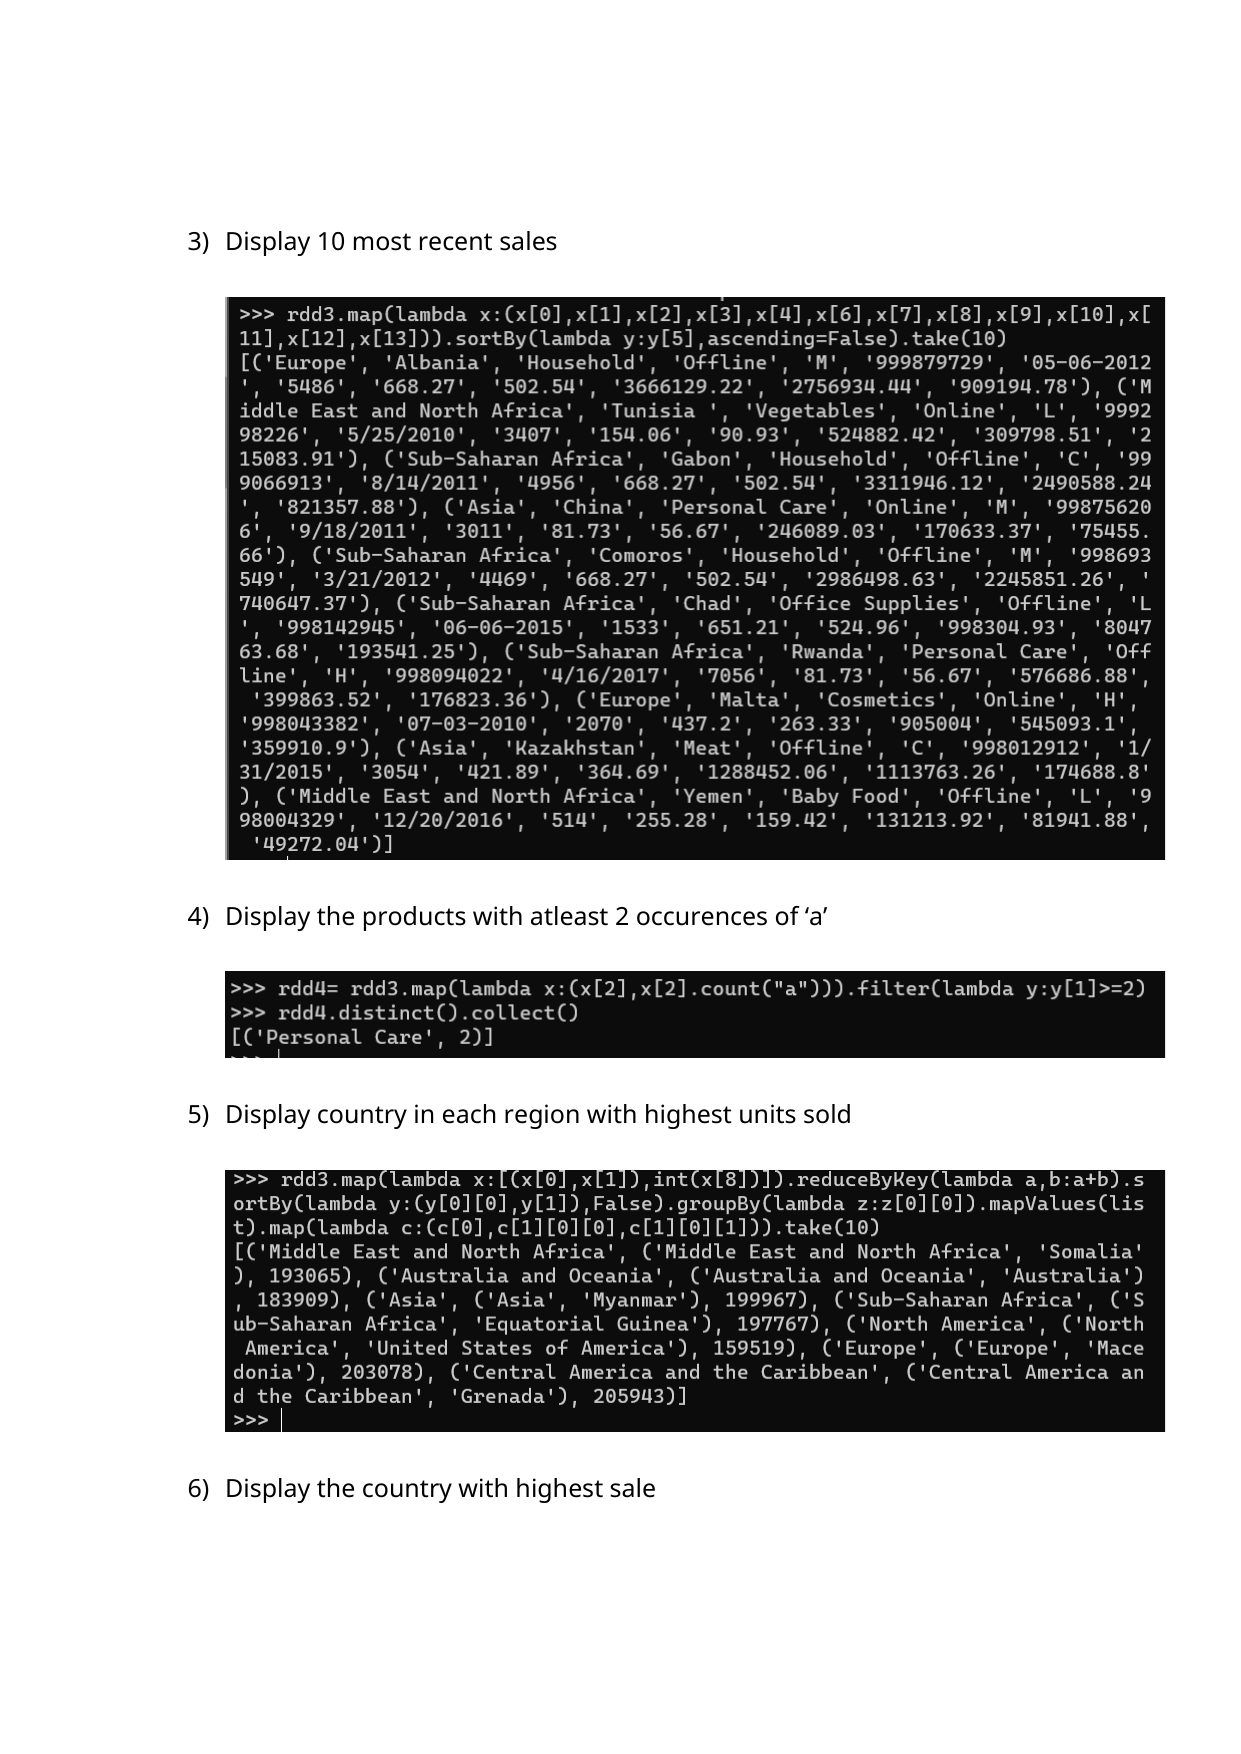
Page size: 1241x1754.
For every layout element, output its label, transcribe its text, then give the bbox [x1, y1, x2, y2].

list Display 10 most recent sales [187, 223, 1090, 258]
list Display the products with atleast 2 occurences of ‘a’ [187, 898, 1090, 932]
picture [225, 297, 1166, 860]
picture [225, 971, 1166, 1058]
list Display country in each region with highest units sold [187, 1097, 1090, 1131]
picture [225, 1170, 1166, 1432]
list Display the country with highest sale [187, 1470, 1090, 1504]
